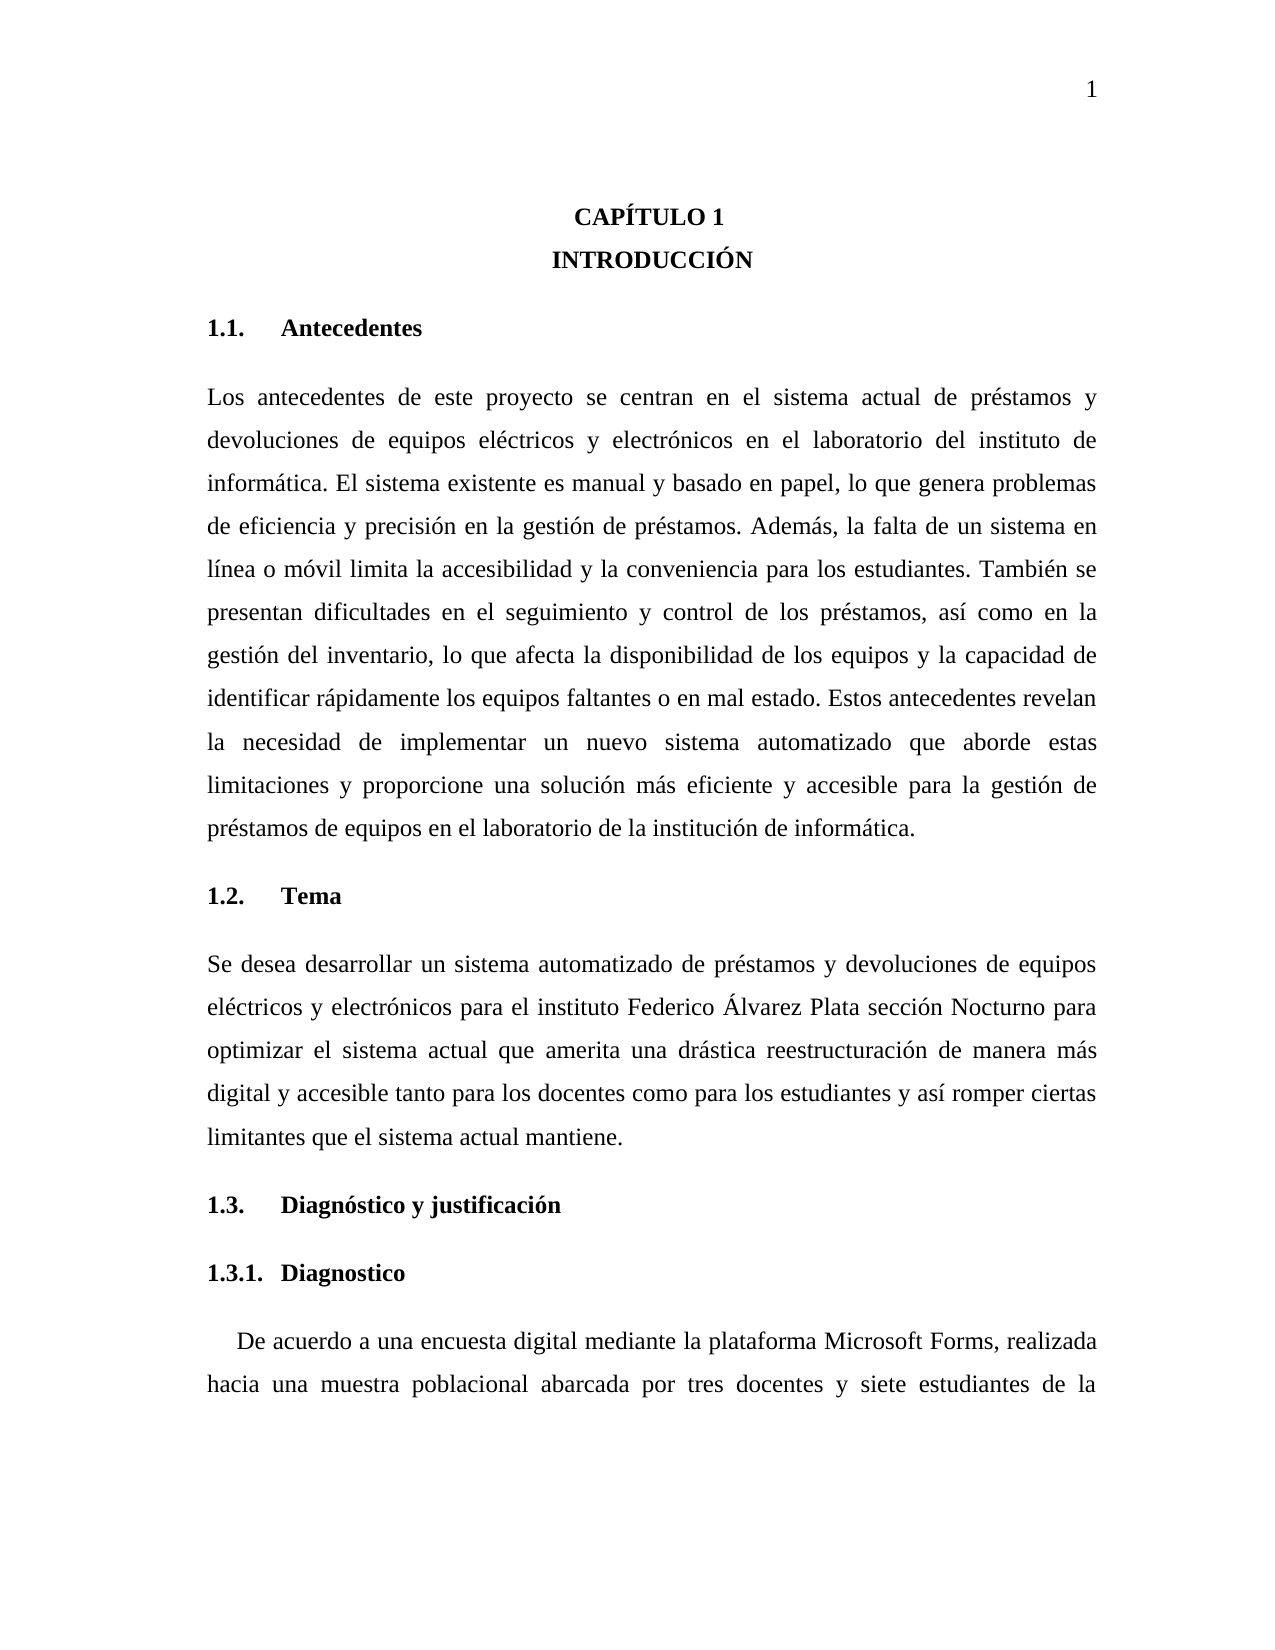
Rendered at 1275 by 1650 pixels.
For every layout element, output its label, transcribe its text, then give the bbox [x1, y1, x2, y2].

subtitle Tema [207, 881, 1098, 910]
list Los antecedentes de este proyecto se centran en el sistema actual de préstamos y devoluciones de equipos eléctricos y electrónicos en el laboratorio del instituto de informática. El sistema existente es manual y basado en papel, lo que genera problemas de eficiencia y precisión en la gestión de préstamos. Además, la falta de un sistema en línea o móvil limita la accesibilidad y la conveniencia para los estudiantes. También se presentan dificultades en el seguimiento y control de los préstamos, así como en la gestión del inventario, lo que afecta la disponibilidad de los equipos y la capacidad de identificar rápidamente los equipos faltantes o en mal estado. Estos antecedentes revelan la necesidad de implementar un nuevo sistema automatizado que aborde estas limitaciones y proporcione una solución más eficiente y accesible para la gestión de préstamos de equipos en el laboratorio de la institución de informática. [207, 382, 1098, 842]
subtitle Diagnostico [207, 1258, 1098, 1287]
list Se desea desarrollar un sistema automatizado de préstamos y devoluciones de equipos eléctricos y electrónicos para el instituto Federico Álvarez Plata sección Nocturno para optimizar el sistema actual que amerita una drástica reestructuración de manera más digital y accesible tanto para los docentes como para los estudiantes y así romper ciertas limitantes que el sistema actual mantiene. [207, 949, 1098, 1150]
subtitle Introducción [207, 202, 1098, 274]
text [207, 1326, 1098, 1398]
subtitle Antecedentes [207, 313, 1098, 342]
subtitle Diagnóstico y justificación [207, 1190, 1098, 1218]
